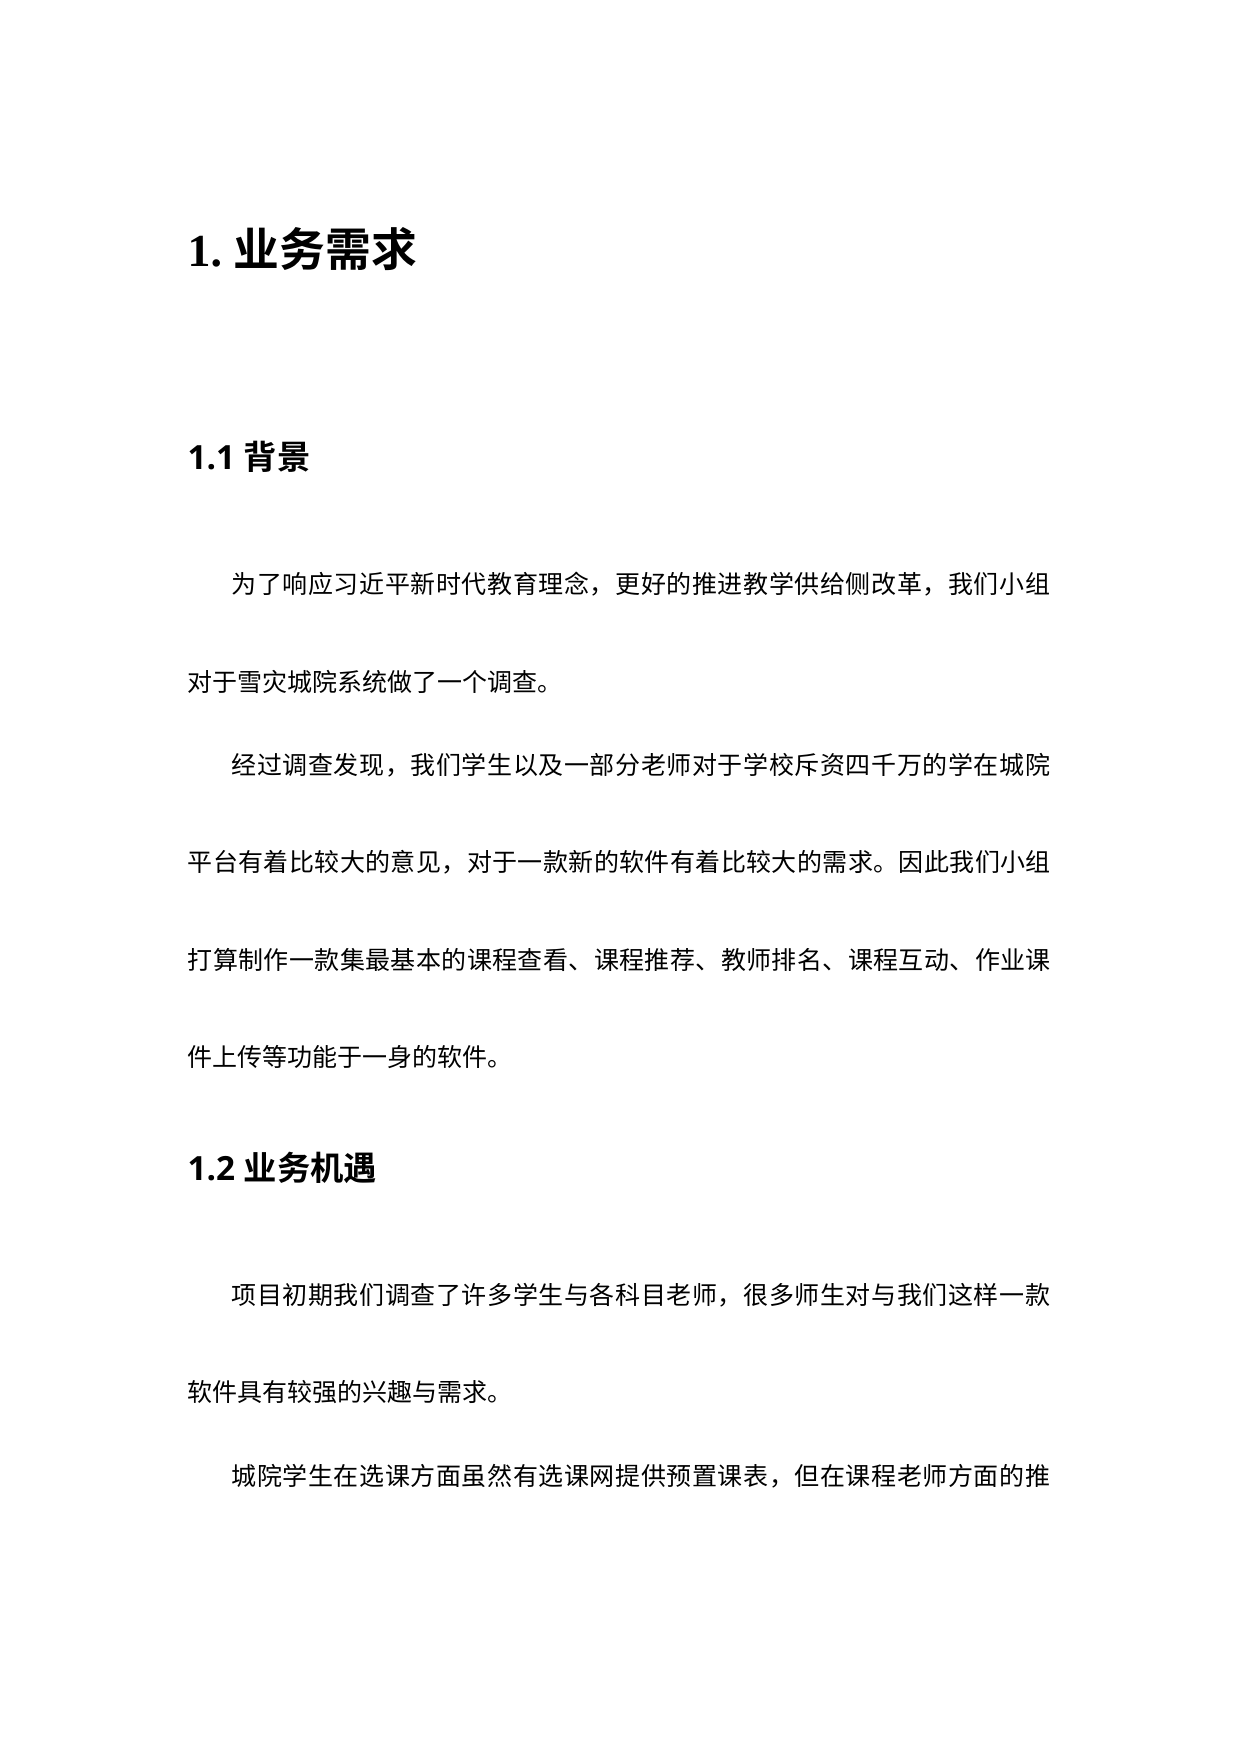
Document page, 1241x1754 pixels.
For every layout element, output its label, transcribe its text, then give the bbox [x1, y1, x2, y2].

subtitle 1.2 业务机遇 [187, 1133, 1053, 1198]
text 经过调查发现，我们学生以及一部分老师对于学校斥资四千万的学在城院平台有着比较大的意见，对于一款新的软件有着比较大的需求。因此我们小组打算制作一款集最基本的课程查看、课程推荐、教师排名、课程互动、作业课件上传等功能于一身的软件。 [187, 731, 1053, 1088]
subtitle 业务需求 [187, 197, 1053, 295]
subtitle 1.1 背景 [187, 423, 1053, 488]
text 项目初期我们调查了许多学生与各科目老师，很多师生对与我们这样一款软件具有较强的兴趣与需求。 [187, 1261, 1053, 1423]
text 为了响应习近平新时代教育理念，更好的推进教学供给侧改革，我们小组对于雪灾城院系统做了一个调查。 [187, 550, 1053, 713]
